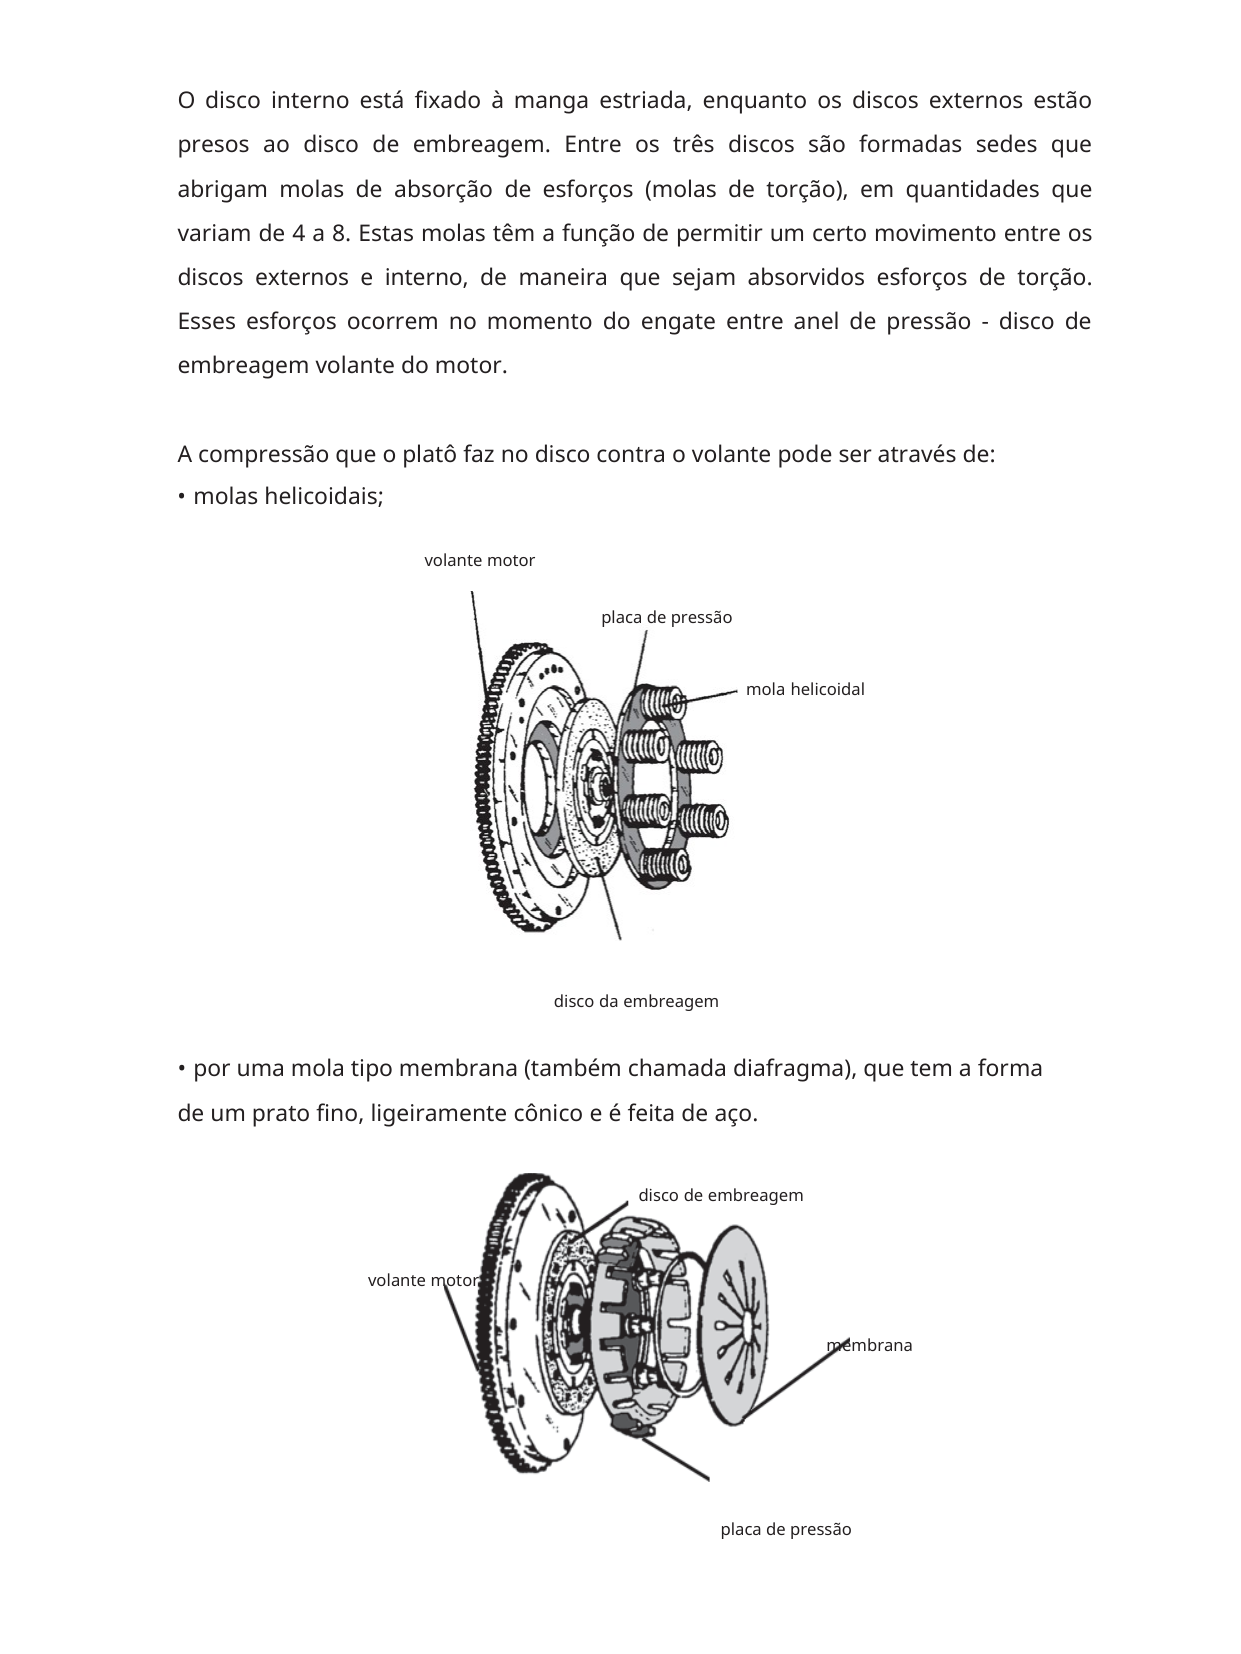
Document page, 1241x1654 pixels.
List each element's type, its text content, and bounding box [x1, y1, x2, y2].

text volante motor [424, 548, 1138, 571]
text A compressão que o platô faz no disco contra o volante pode ser através de: [177, 438, 1138, 469]
picture [443, 1291, 850, 1334]
text disco de embreagem [638, 1184, 1138, 1207]
text volante motor [368, 1268, 1138, 1291]
picture [470, 591, 738, 941]
picture [443, 1173, 850, 1268]
text disco da embreagem [135, 989, 1138, 1012]
text membrana [106, 1334, 913, 1357]
text O disco interno está fixado à manga estriada, enquanto os discos externos estão presos ao disco de embreagem. Entre os três discos são formadas sedes que abrigam molas de absorção de esforços (molas de torção), em quantidades que variam de 4 a 8. Estas molas têm a função de permitir um certo movimento entre os discos externos e interno, de maneira que sejam absorvidos esforços de torção. Esses esforços ocorrem no momento do engate entre anel de pressão - disco de embreagem volante do motor. [177, 84, 1093, 380]
picture [443, 1357, 850, 1482]
list molas helicoidais; [177, 480, 1138, 511]
text mola helicoidal [746, 678, 1138, 701]
text placa de pressão [720, 1518, 1138, 1541]
list por uma mola tipo membrana (também chamada diafragma), que tem a forma de um prato fino, ligeiramente cônico e é feita de aço. [177, 1052, 1059, 1128]
